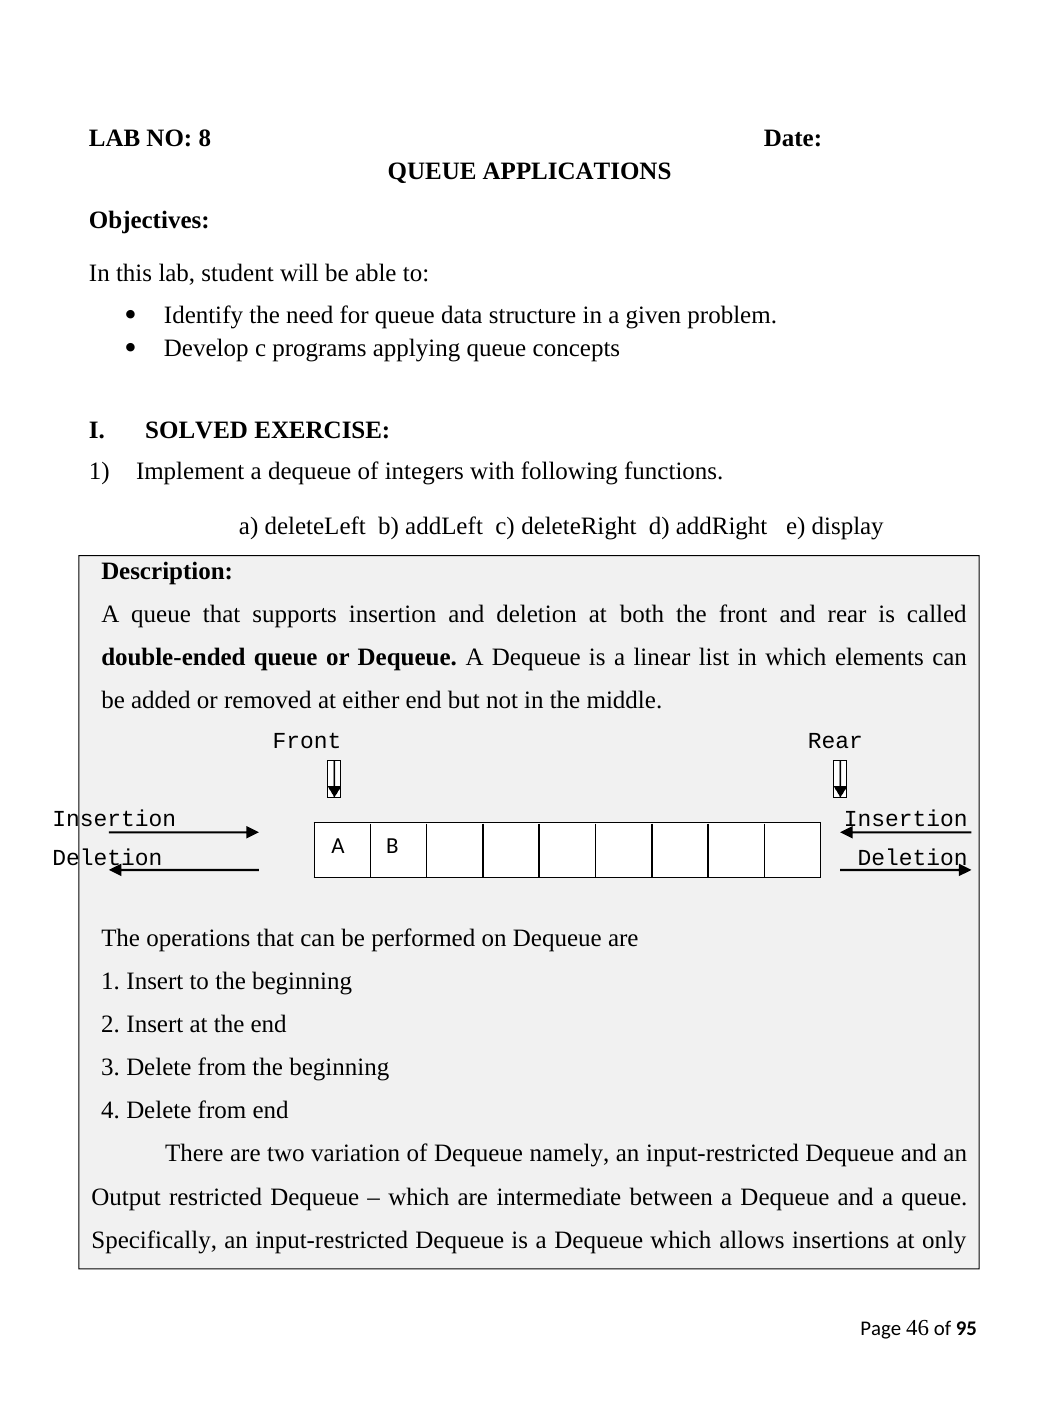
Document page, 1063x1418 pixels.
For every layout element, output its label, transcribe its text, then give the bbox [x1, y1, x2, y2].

list deleteLeft b) addLeft c) deleteRight d) addRight e) display [239, 511, 1011, 540]
text Insertion Insertion [52, 807, 1011, 833]
text The operations that can be performed on Dequeue are [101, 923, 1011, 952]
text Front Rear [272, 729, 1011, 755]
text There are two variation of Dequeue namely, an input-restricted Dequeue and an Output restricted Dequeue – which are intermediate between a Dequeue and a queue. Specifically, an input-restricted Dequeue is a Dequeue which allows insertions at only [91, 1138, 968, 1253]
text In this lab, student will be able to: [89, 258, 1011, 287]
picture [834, 761, 846, 797]
text Deletion Deletion [52, 846, 314, 872]
list Insert at the end [101, 1009, 1011, 1038]
list Delete from end [101, 1095, 1011, 1124]
text Deletion Deletion [821, 846, 1011, 872]
subtitle Description: [101, 556, 1011, 585]
list Develop c programs applying queue concepts [126, 333, 1011, 361]
list Identify the need for queue data structure in a given problem. [126, 300, 1011, 329]
list Insert to the beginning [101, 966, 1011, 994]
text A queue that supports insertion and deletion at both the front and rear is called double-ended queue or Dequeue. A Dequeue is a linear list in which elements can be added or removed at either end but not in the middle. [101, 599, 967, 714]
subtitle SOLVED EXERCISE: [89, 415, 1011, 443]
picture [328, 761, 340, 797]
list Implement a dequeue of integers with following functions. [89, 456, 1011, 484]
text QUEUE APPLICATIONS [199, 156, 860, 184]
subtitle Objectives: [89, 205, 1011, 234]
subtitle LAB NO: 8 Date: [52, 123, 859, 152]
list Delete from the beginning [101, 1052, 1011, 1081]
